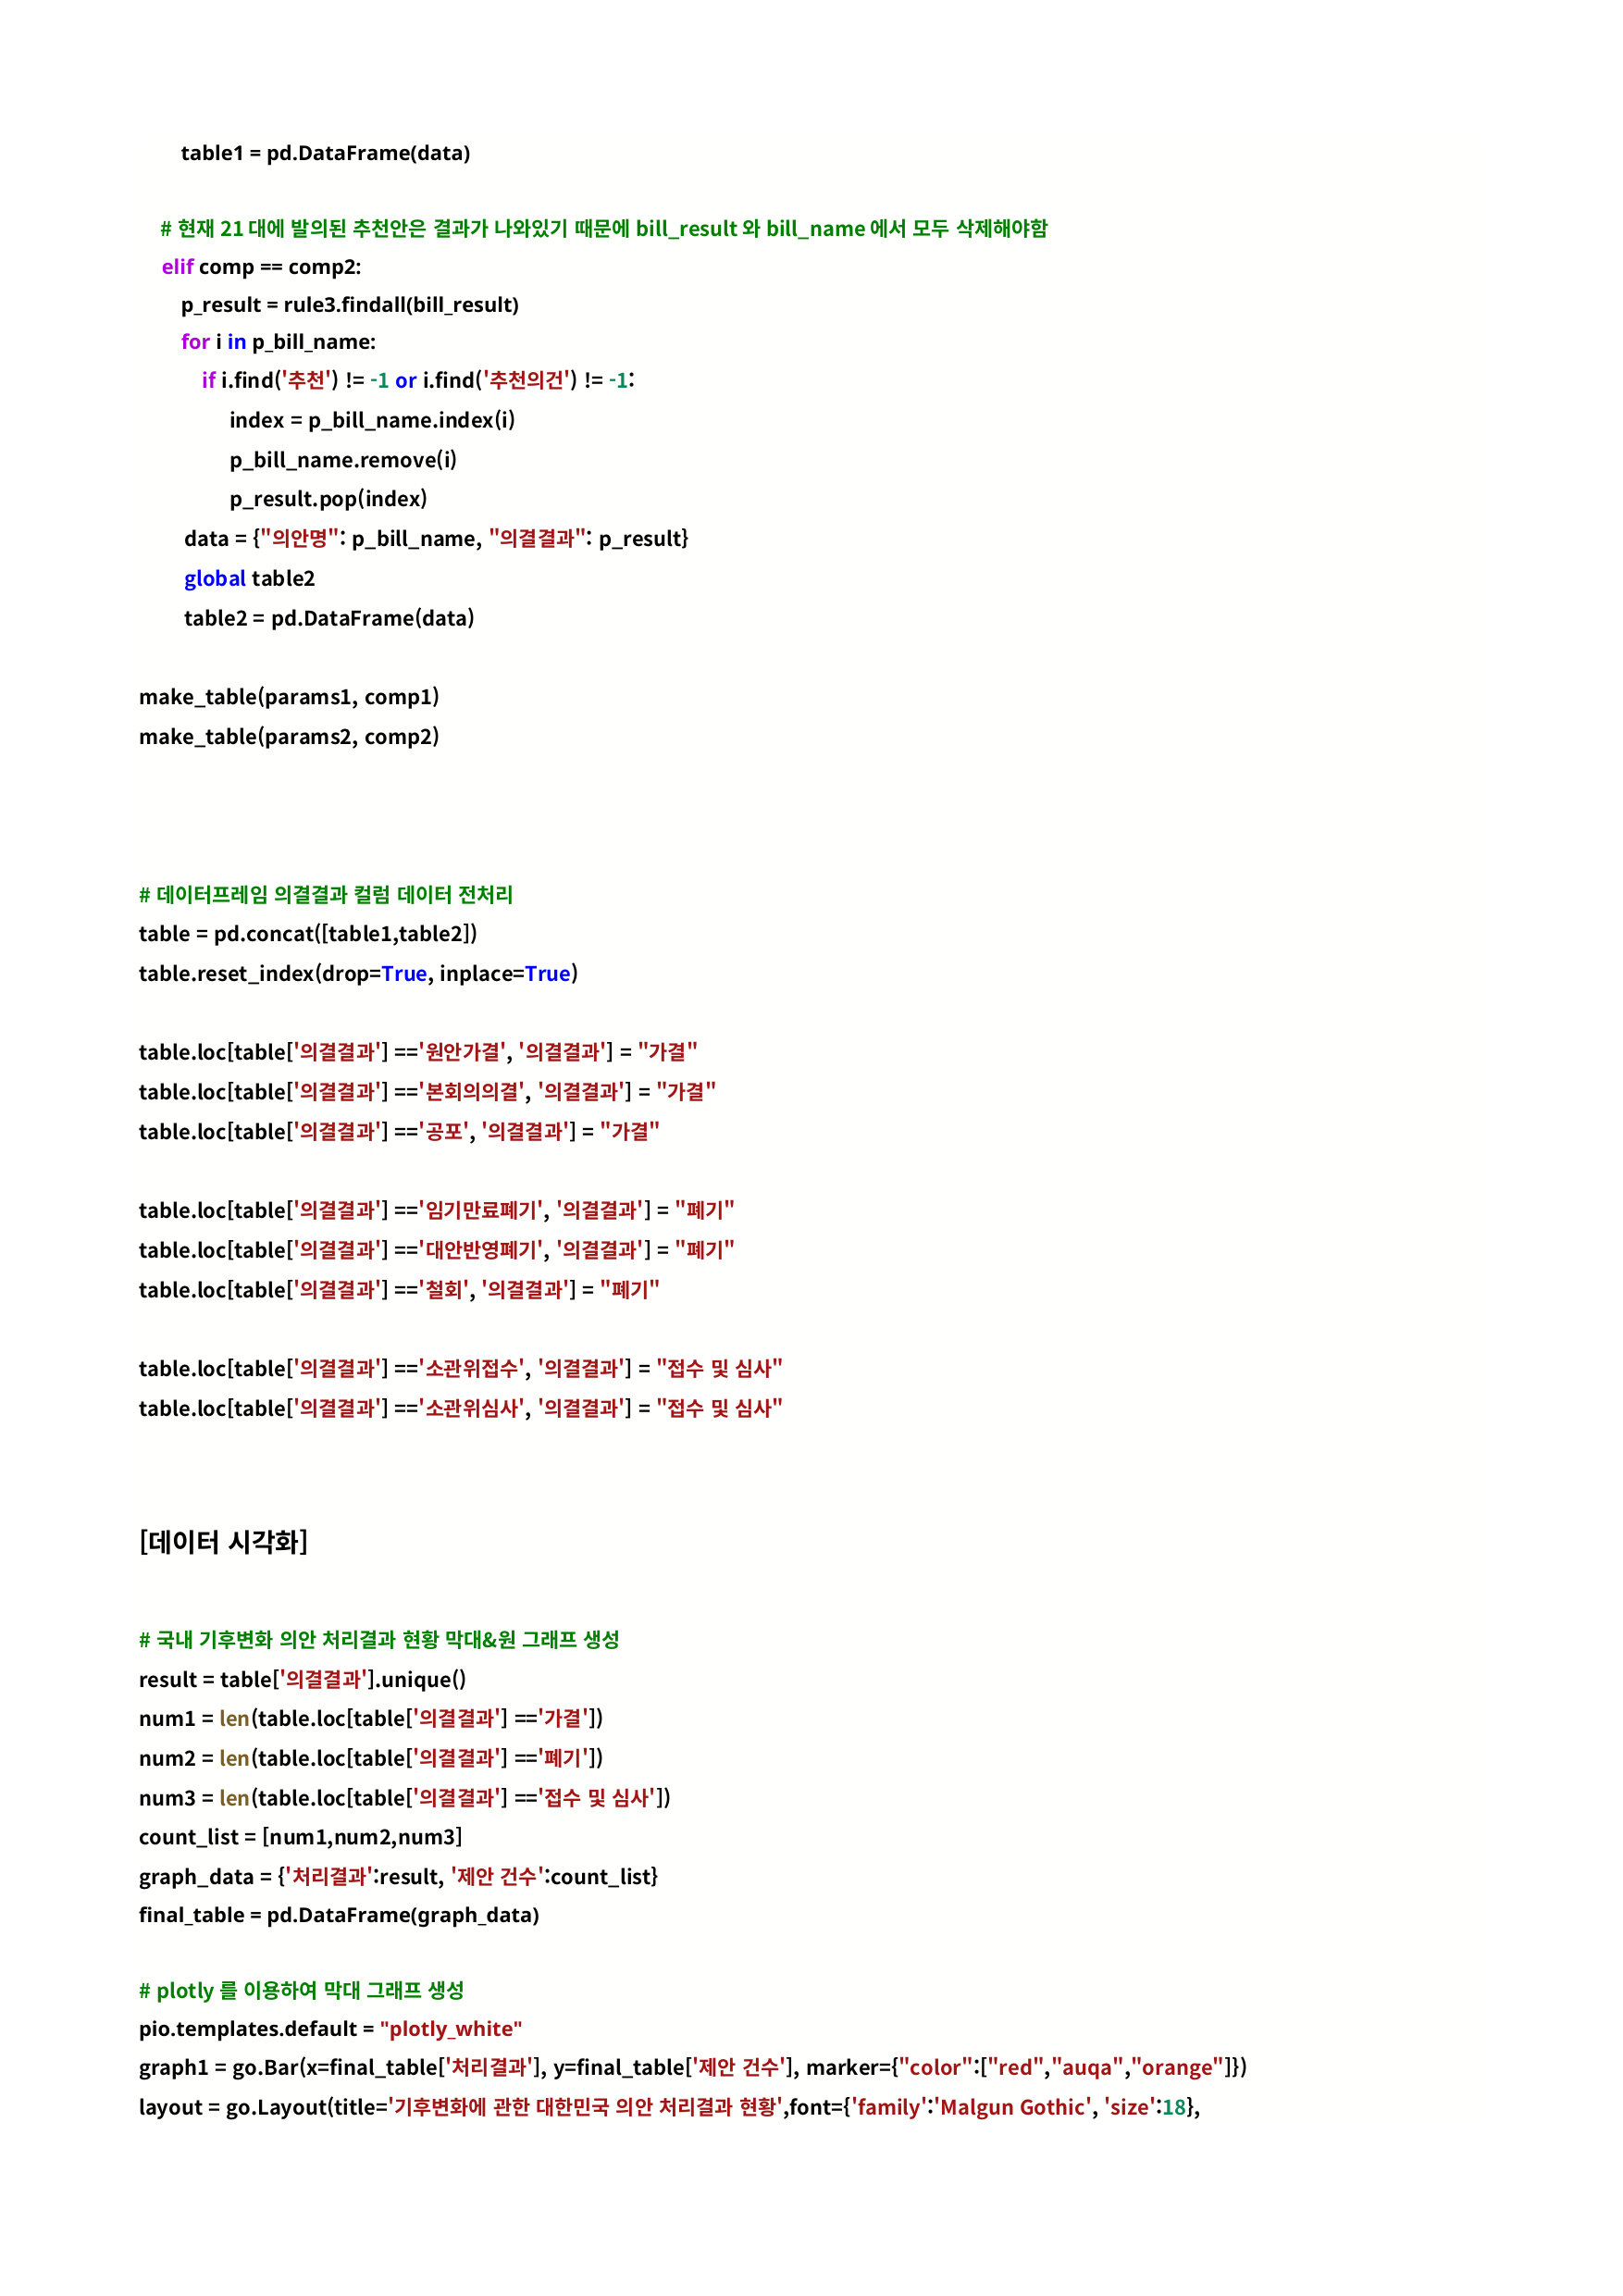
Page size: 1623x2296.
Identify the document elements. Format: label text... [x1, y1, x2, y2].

text data = {"의안명": p_bill_name, "의결결과": p_result} [139, 523, 1484, 552]
text table.loc[table['의결결과'] =='공포', '의결결과'] = "가결" [139, 1116, 1484, 1145]
text pio.templates.default = "plotly_white" [139, 2015, 1484, 2042]
text # 현재 21대에 발의된 추천안은 결과가 나와있기 때문에 bill_result와 bill_name에서 모두 삭제해야함 [139, 213, 1484, 242]
text # 국내 기후변화 의안 처리결과 현황 막대&원 그래프 생성 [139, 1624, 1484, 1654]
text graph1 = go.Bar(x=final_table['처리결과'], y=final_table['제안 건수'], marker={"color":["red","auqa","orange"]}) [139, 2052, 1484, 2081]
text table.loc[table['의결결과'] =='소관위심사', '의결결과'] = "접수 및 심사" [139, 1393, 1484, 1421]
text # plotly를 이용하여 막대 그래프 생성 [139, 1975, 1484, 2004]
text table1 = pd.DataFrame(data) [139, 139, 1484, 167]
text num3 = len(table.loc[table['의결결과'] =='접수 및 심사']) [139, 1782, 1484, 1811]
text table.loc[table['의결결과'] =='임기만료폐기', '의결결과'] = "폐기" [139, 1195, 1484, 1224]
text num1 = len(table.loc[table['의결결과'] =='가결']) [139, 1703, 1484, 1732]
text layout = go.Layout(title='기후변화에 관한 대한민국 의안 처리결과 현황',font={'family':'Malgun Gothic', 'size':18}, [139, 2091, 1484, 2121]
text for i in p_bill_name: [139, 328, 1484, 355]
text count_list = [num1,num2,num3] [139, 1821, 1484, 1851]
text make_table(params1, comp1) [139, 681, 1484, 711]
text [139, 365, 1484, 394]
text p_bill_name.remove(i) [139, 444, 1484, 473]
text p_result.pop(index) [139, 483, 1484, 513]
text final_table = pd.DataFrame(graph_data) [139, 1901, 1484, 1929]
text # 데이터프레임 의결결과 컬럼 데이터 전처리 [139, 878, 1484, 908]
text p_result = rule3.findall(bill_result) [139, 291, 1484, 318]
text table.loc[table['의결결과'] =='소관위접수', '의결결과'] = "접수 및 심사" [139, 1353, 1484, 1383]
text num2 = len(table.loc[table['의결결과'] =='폐기']) [139, 1743, 1484, 1772]
text make_table(params2, comp2) [139, 721, 1484, 750]
text index = p_bill_name.index(i) [139, 404, 1484, 434]
text table.loc[table['의결결과'] =='본회의의결', '의결결과'] = "가결" [139, 1076, 1484, 1106]
text graph_data = {'처리결과':result, '제안 건수':count_list} [139, 1861, 1484, 1891]
text elif comp == comp2: [139, 253, 1484, 280]
text table2 = pd.DataFrame(data) [139, 602, 1484, 631]
text table = pd.concat([table1,table2]) [139, 918, 1484, 948]
text table.loc[table['의결결과'] =='대안반영폐기', '의결결과'] = "폐기" [139, 1235, 1484, 1264]
text table.loc[table['의결결과'] =='원안가결', '의결결과'] = "가결" [139, 1036, 1484, 1066]
text result = table['의결결과'].unique() [139, 1664, 1484, 1693]
text table.loc[table['의결결과'] =='철회', '의결결과'] = "폐기" [139, 1274, 1484, 1303]
text global table2 [139, 563, 1484, 591]
text table.reset_index(drop=True, inplace=True) [139, 958, 1484, 987]
text [데이터 시각화] [139, 1522, 1484, 1560]
